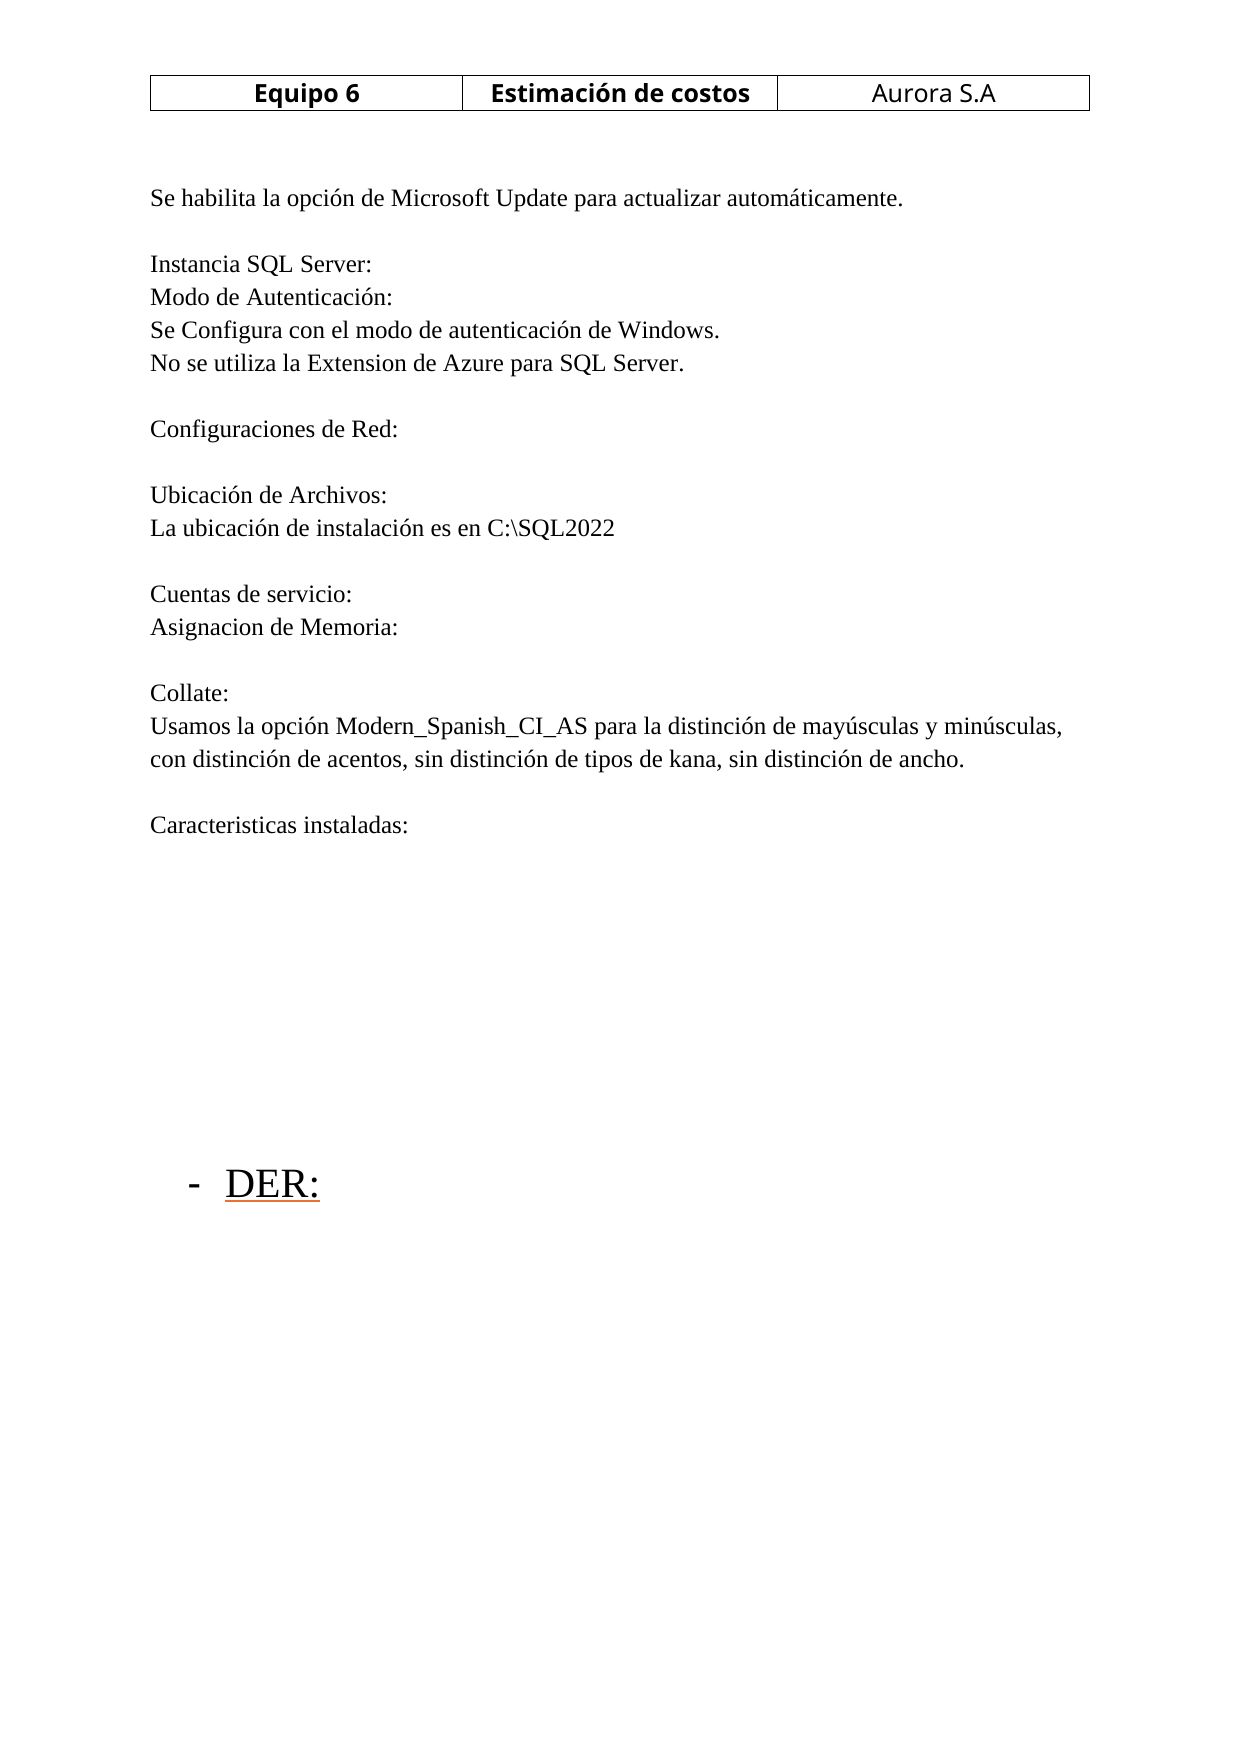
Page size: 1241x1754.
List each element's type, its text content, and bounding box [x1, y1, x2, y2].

text Caracteristicas instaladas: [150, 810, 1090, 839]
text Se Configura con el modo de autenticación de Windows. [150, 315, 1090, 344]
text Instancia SQL Server: [150, 249, 1090, 278]
list DER: [187, 1153, 1090, 1210]
text Modo de Autenticación: [150, 282, 1090, 311]
text Configuraciones de Red: [150, 414, 1090, 443]
text Asignacion de Memoria: [150, 612, 1090, 641]
text No se utiliza la Extension de Azure para SQL Server. [150, 348, 1090, 377]
text La ubicación de instalación es en C:\SQL2022 [150, 513, 1090, 542]
text Collate: [150, 678, 1090, 707]
text Cuentas de servicio: [150, 579, 1090, 608]
text Se habilita la opción de Microsoft Update para actualizar automáticamente. [150, 183, 1090, 212]
text Usamos la opción Modern_Spanish_CI_AS para la distinción de mayúsculas y minúsculas, con distinción de acentos, sin distinción de tipos de kana, sin distinción de ancho. [150, 711, 1090, 773]
text Ubicación de Archivos: [150, 480, 1090, 509]
